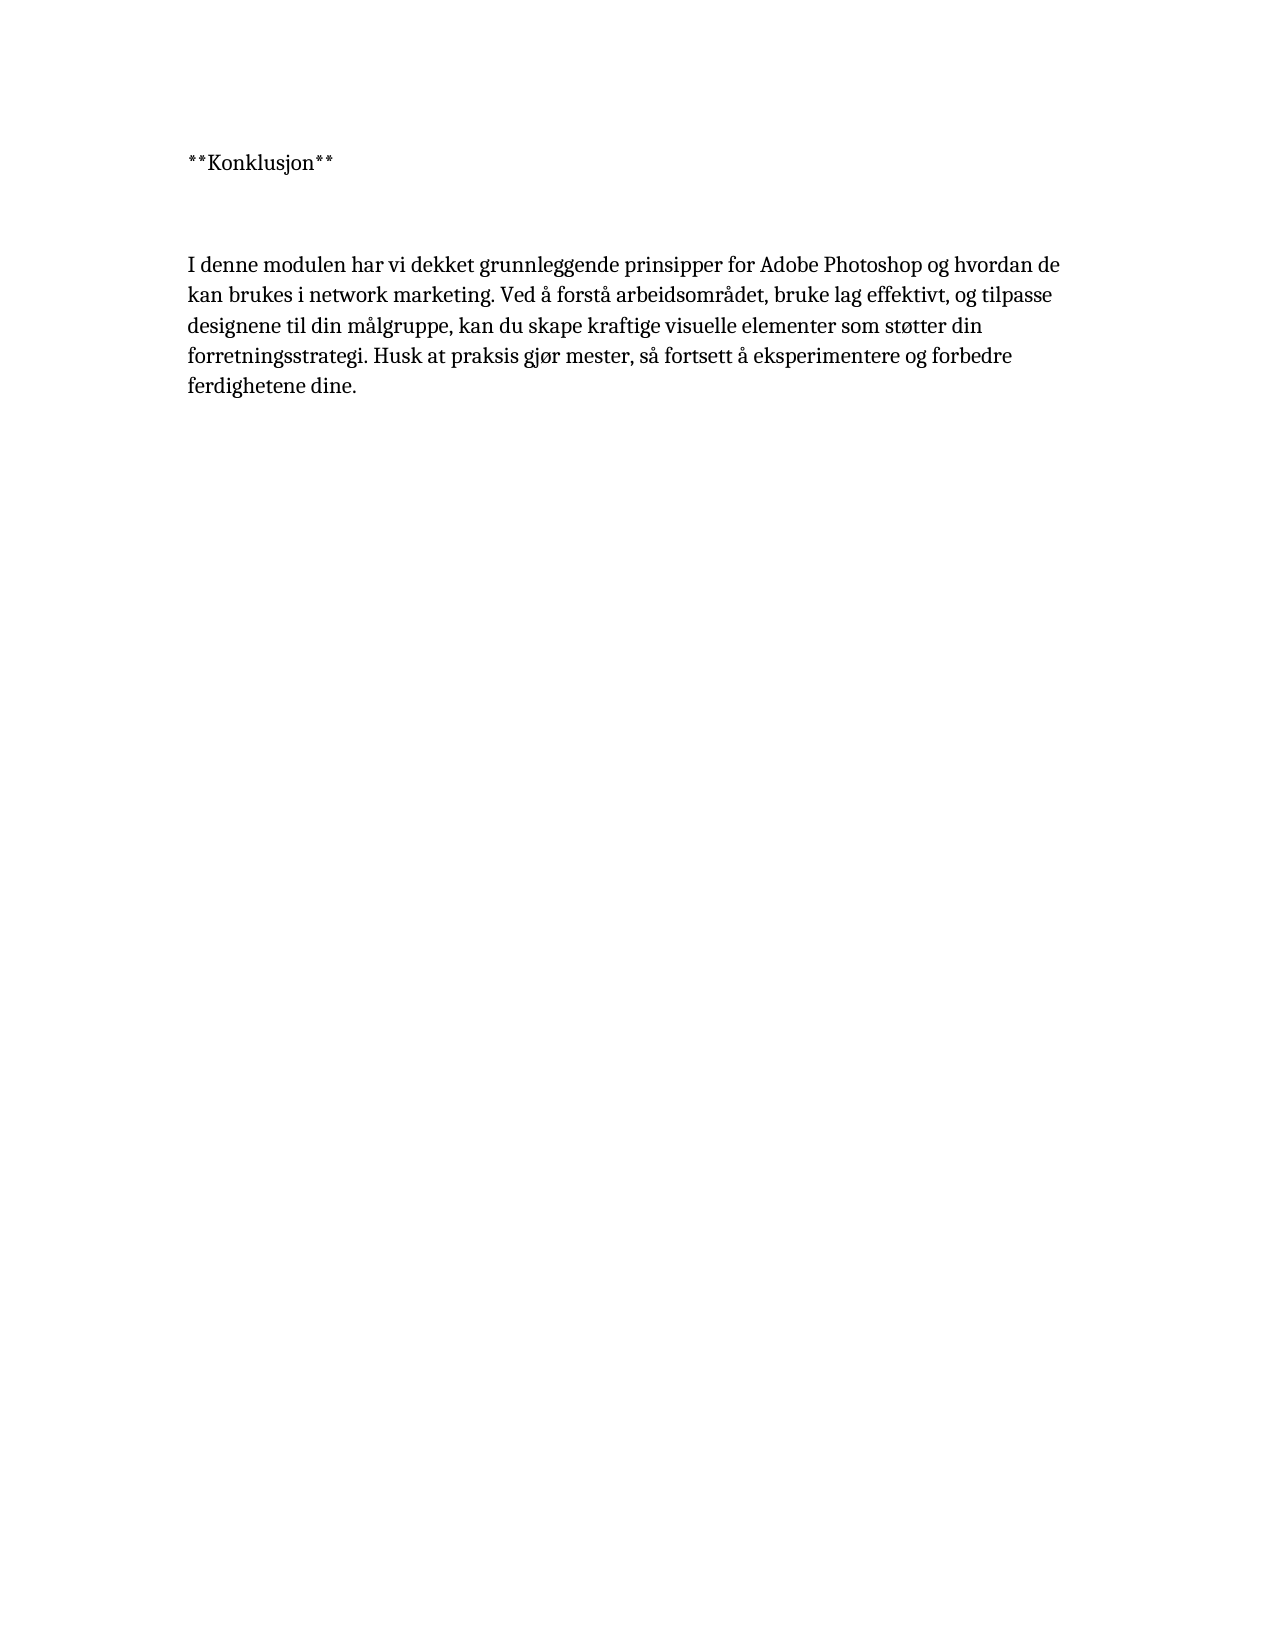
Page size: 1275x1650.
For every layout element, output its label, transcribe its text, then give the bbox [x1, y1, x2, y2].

text I denne modulen har vi dekket grunnleggende prinsipper for Adobe Photoshop og hvordan de kan brukes i network marketing. Ved å forstå arbeidsområdet, bruke lag effektivt, og tilpasse designene til din målgruppe, kan du skape kraftige visuelle elementer som støtter din forretningsstrategi. Husk at praksis gjør mester, så fortsett å eksperimentere og forbedre ferdighetene dine. [187, 252, 1087, 399]
text **Konklusjon** [187, 150, 1087, 176]
